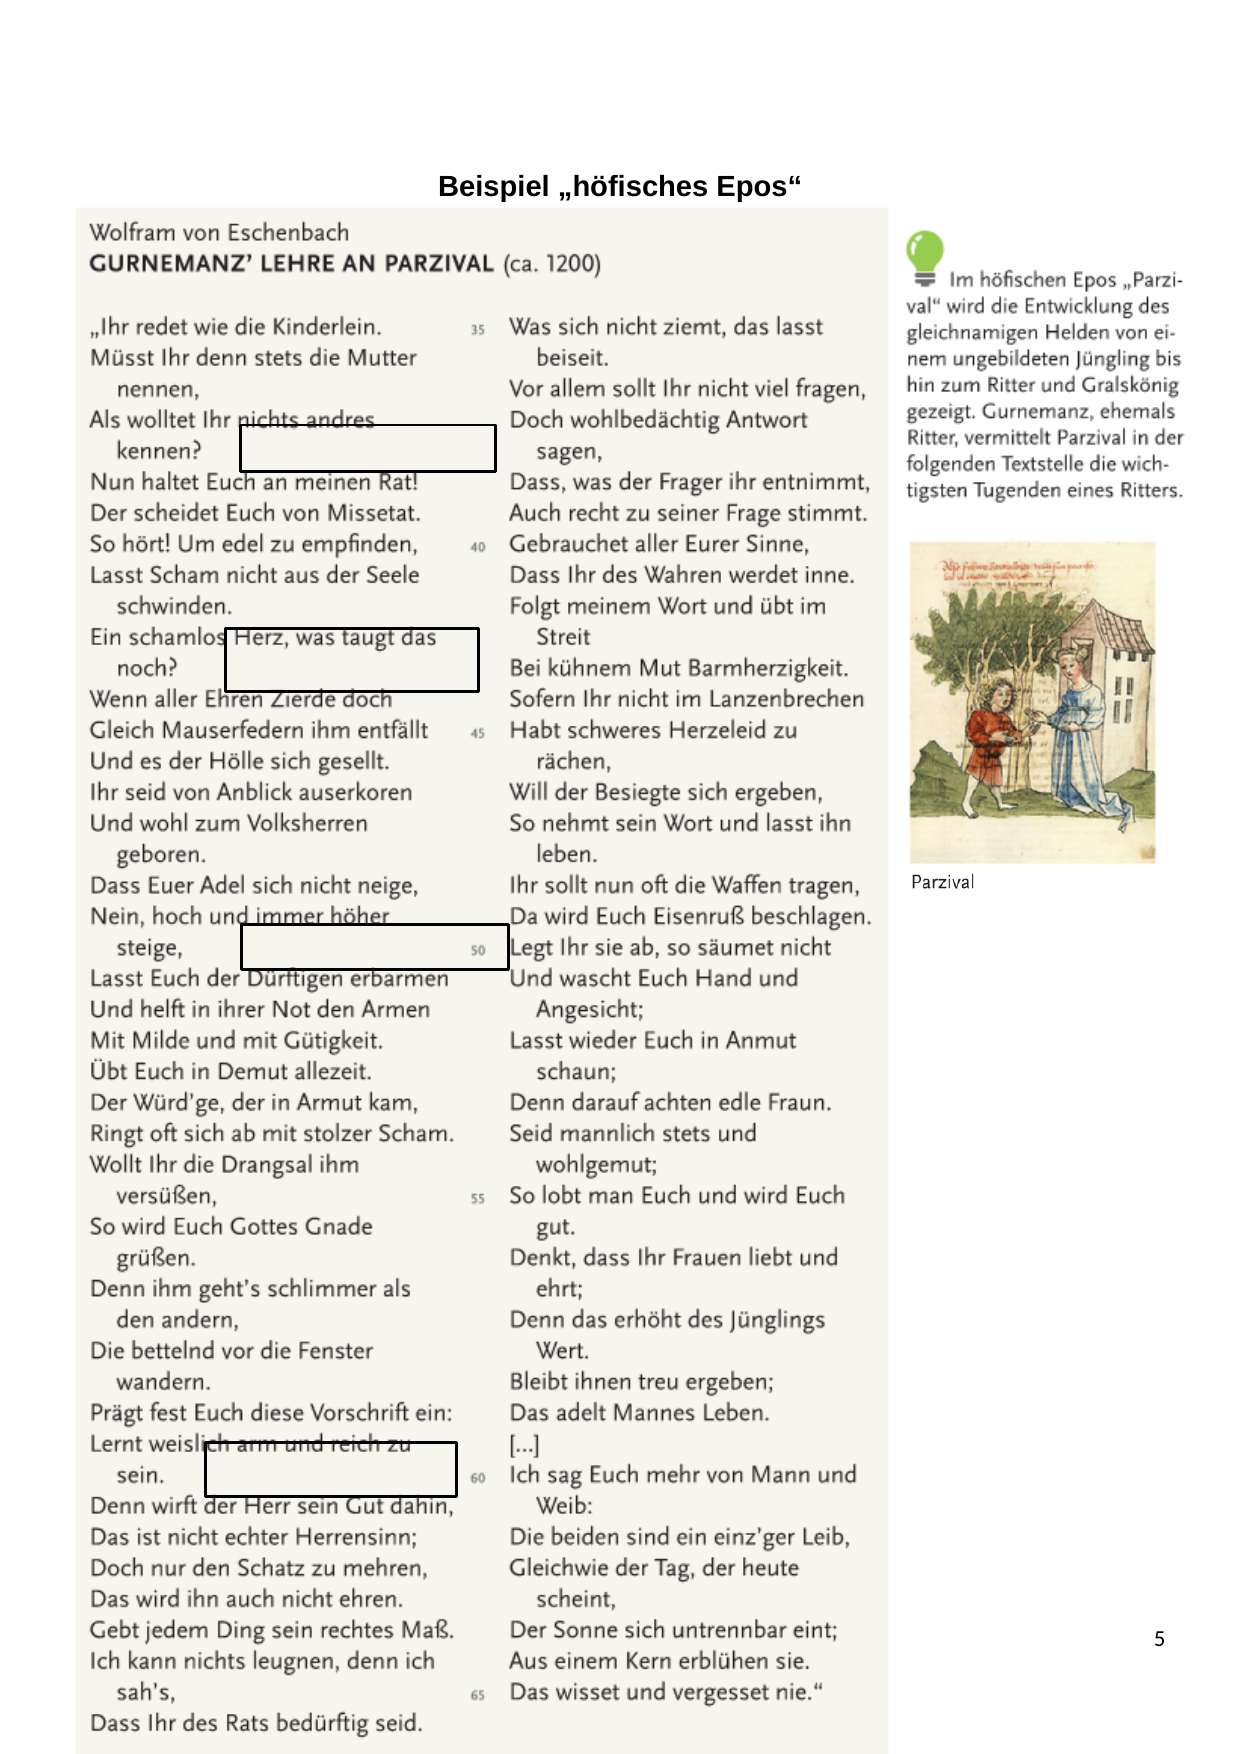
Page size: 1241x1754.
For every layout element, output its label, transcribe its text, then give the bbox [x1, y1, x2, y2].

text Beispiel „höfisches Epos“ [75, 169, 1165, 202]
picture [75, 203, 1216, 1754]
